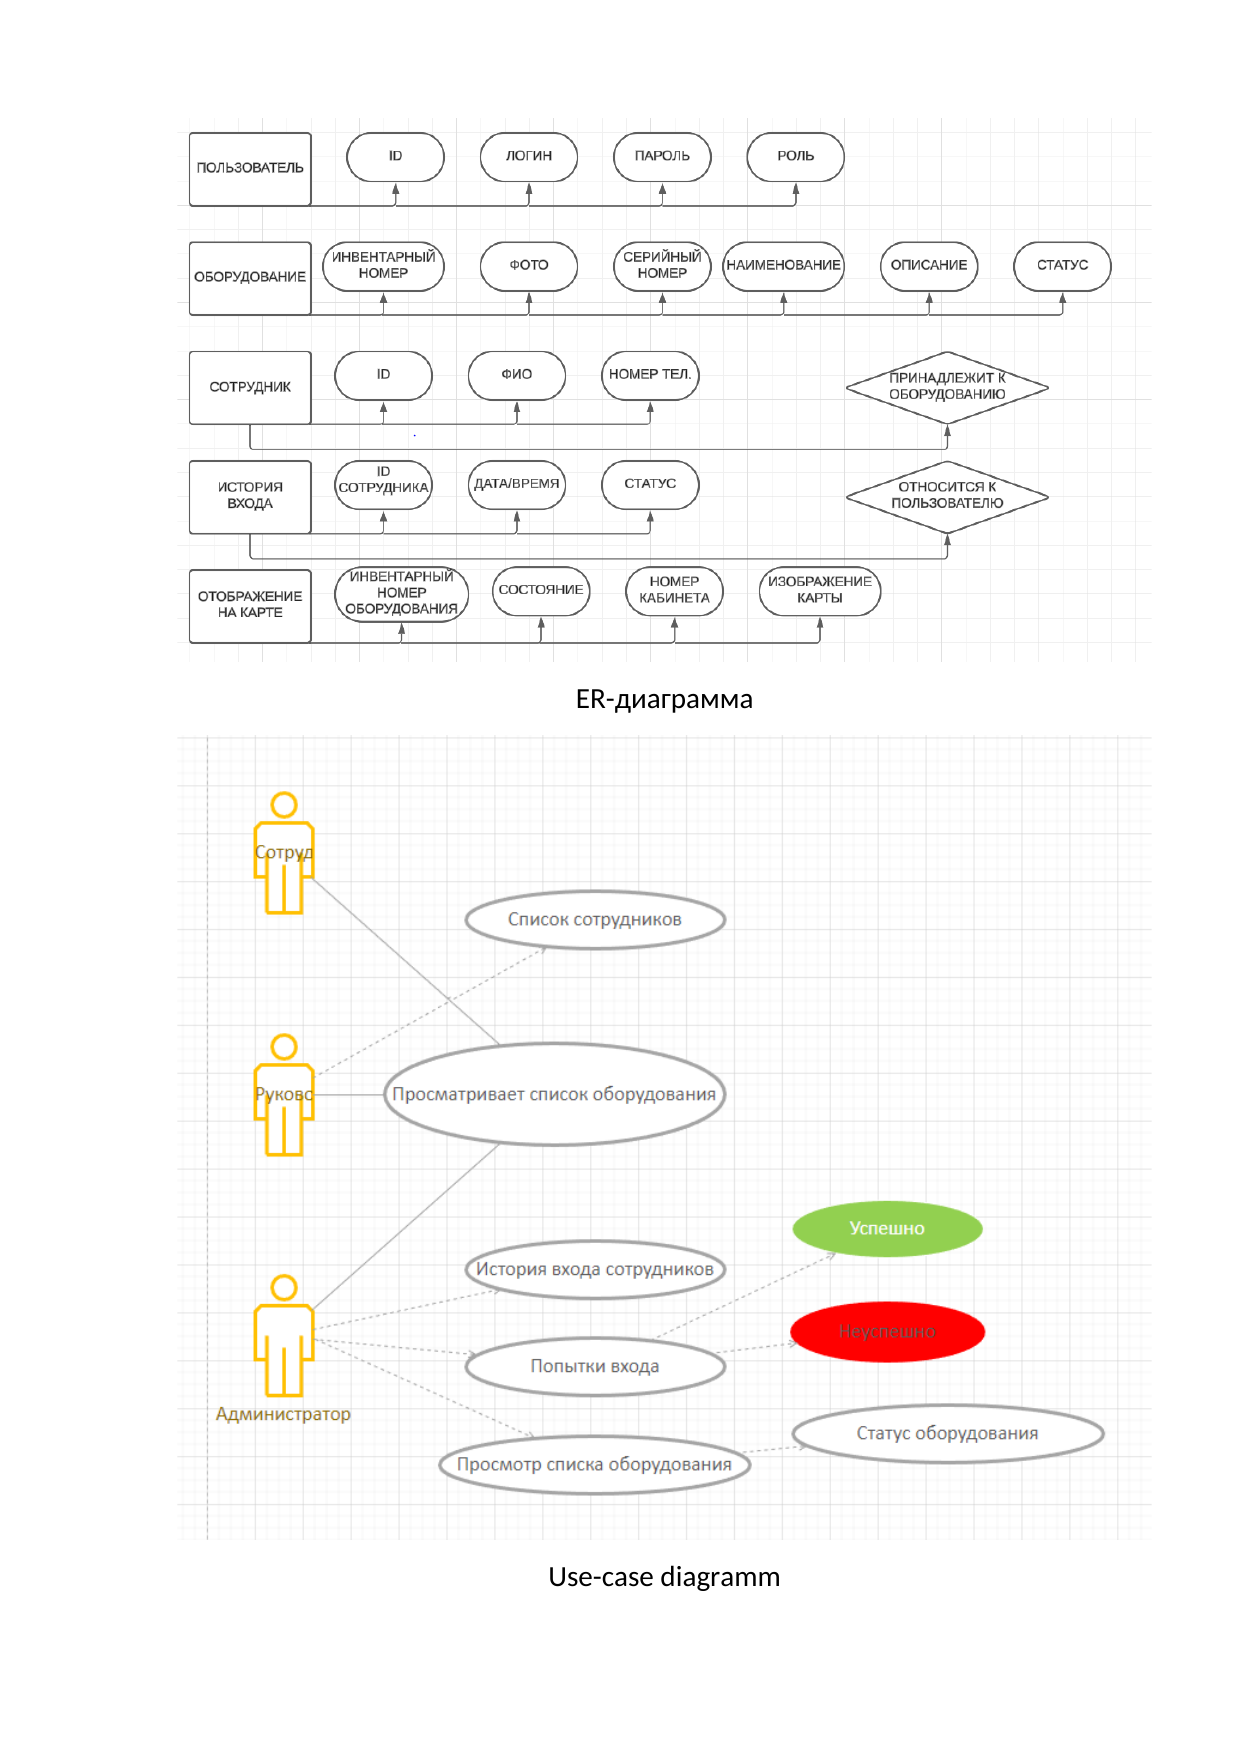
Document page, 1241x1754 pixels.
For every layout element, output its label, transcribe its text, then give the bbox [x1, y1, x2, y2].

picture [177, 735, 1152, 1540]
picture [177, 118, 1152, 662]
text ER-диаграмма [177, 680, 1152, 716]
text Use-case diagramm [177, 1558, 1152, 1594]
